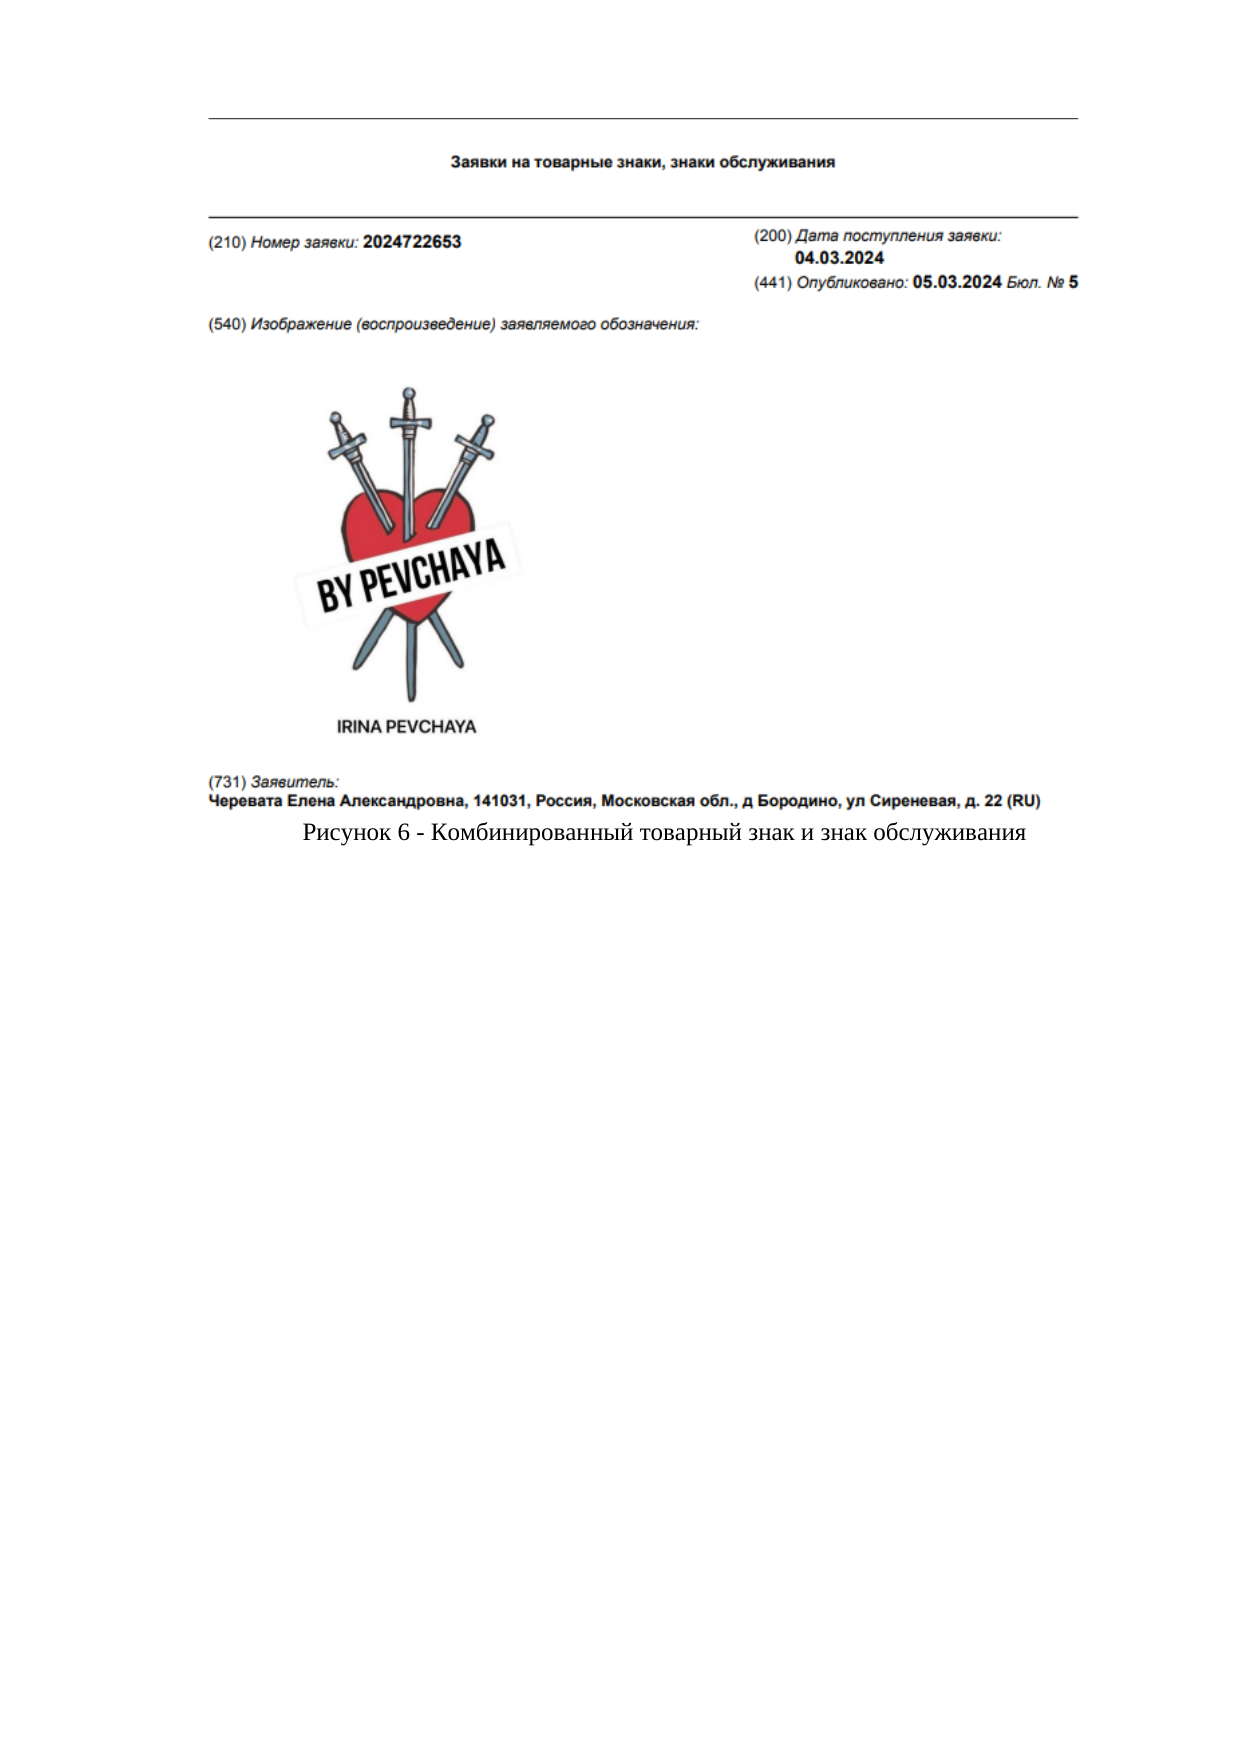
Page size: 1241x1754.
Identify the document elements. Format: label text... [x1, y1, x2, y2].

text Рисунок 6 - Комбинированный товарный знак и знак обслуживания [177, 817, 1152, 845]
picture [206, 118, 1123, 817]
